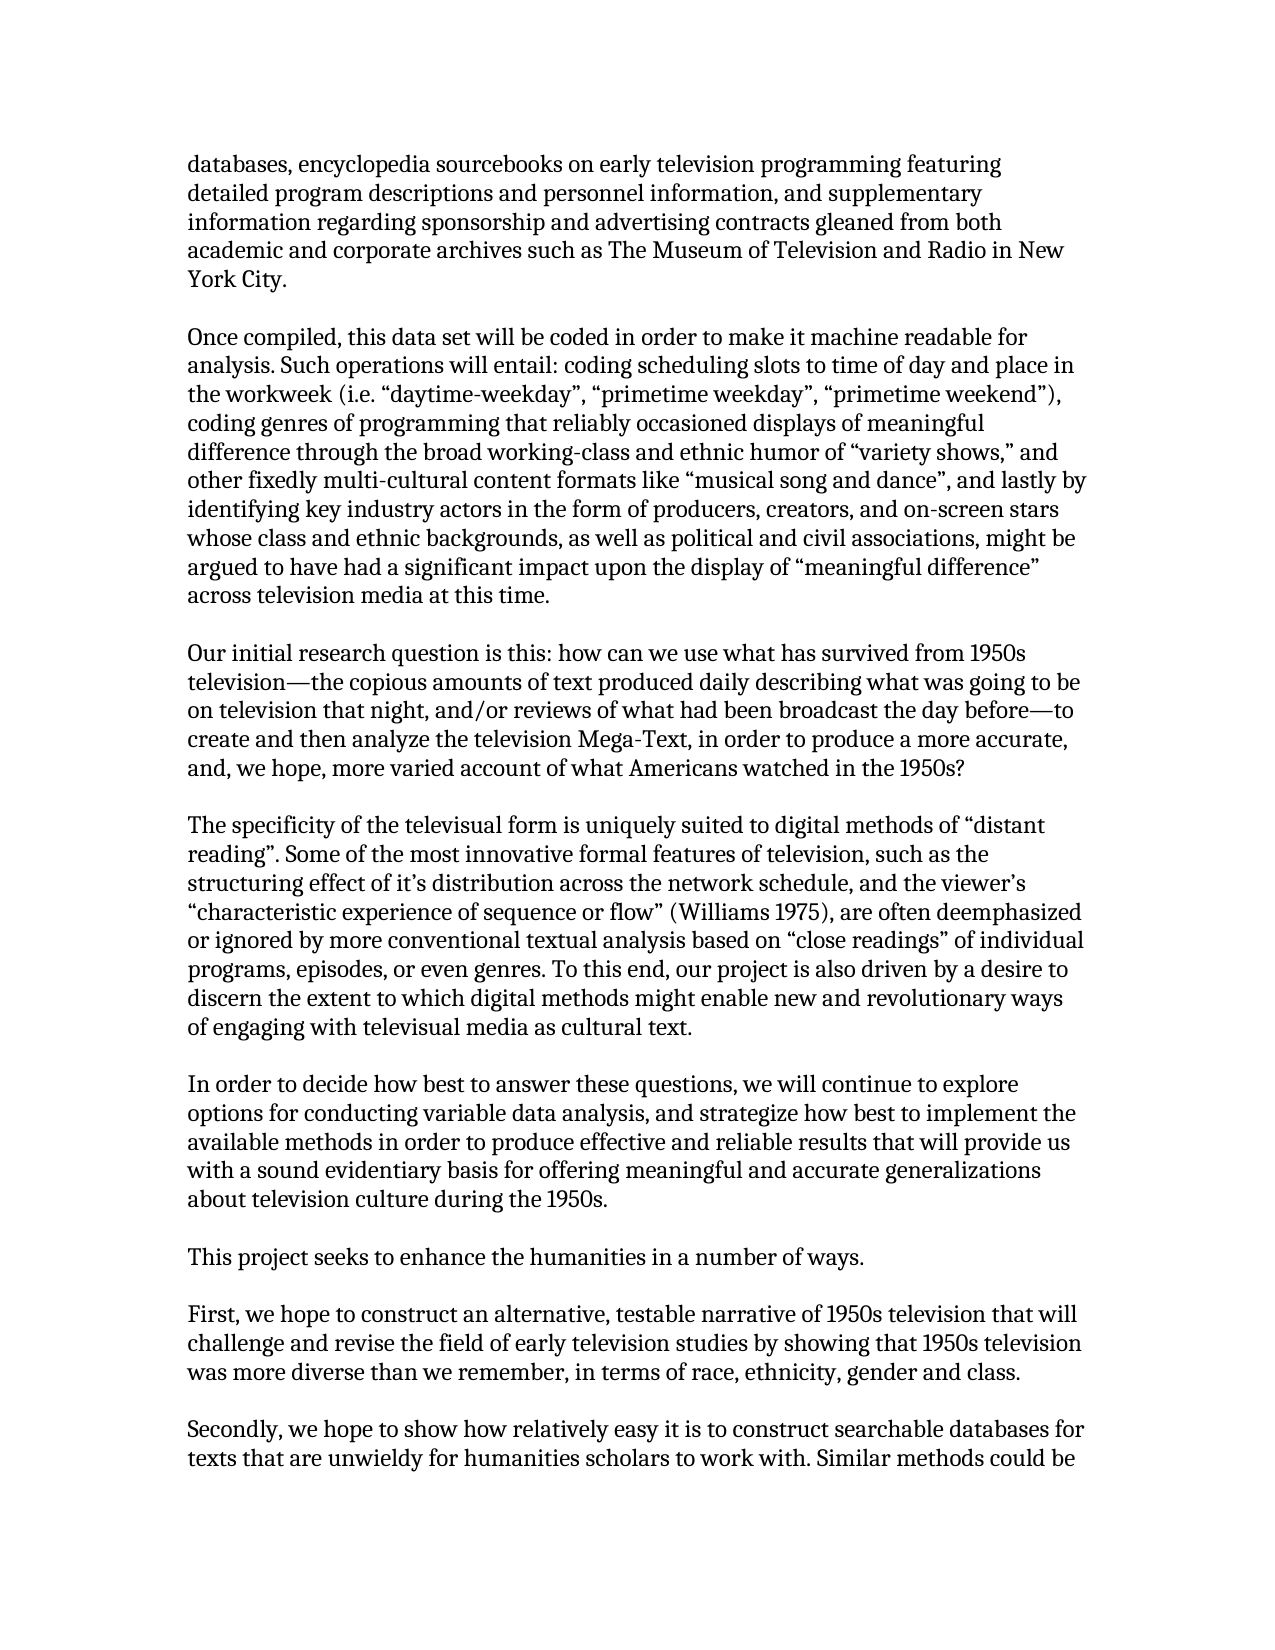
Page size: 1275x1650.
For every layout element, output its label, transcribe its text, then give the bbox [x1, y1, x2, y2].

text The specificity of the televisual form is uniquely suited to digital methods of “distant reading”. Some of the most innovative formal features of television, such as the structuring effect of it’s distribution across the network schedule, and the viewer’s “characteristic experience of sequence or flow” (Williams 1975), are often deemphasized or ignored by more conventional textual analysis based on “close readings” of individual programs, episodes, or even genres. To this end, our project is also driven by a desire to discern the extent to which digital methods might enable new and revolutionary ways of engaging with televisual media as cultural text. [187, 811, 1087, 1041]
text This project seeks to enhance the humanities in a number of ways. [187, 1242, 1087, 1271]
text In order to decide how best to answer these questions, we will continue to explore options for conducting variable data analysis, and strategize how best to implement the available methods in order to produce effective and reliable results that will provide us with a sound evidentiary basis for offering meaningful and accurate generalizations about television culture during the 1950s. [187, 1070, 1087, 1214]
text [187, 150, 1087, 294]
text First, we hope to construct an alternative, testable narrative of 1950s television that will challenge and revise the field of early television studies by showing that 1950s television was more diverse than we remember, in terms of race, ethnicity, gender and class. [187, 1300, 1087, 1386]
text Once compiled, this data set will be coded in order to make it machine readable for analysis. Such operations will entail: coding scheduling slots to time of day and place in the workweek (i.e. “daytime-weekday”, “primetime weekday”, “primetime weekend”), coding genres of programming that reliably occasioned displays of meaningful difference through the broad working-class and ethnic humor of “variety shows,” and other fixedly multi-cultural content formats like “musical song and dance”, and lastly by identifying key industry actors in the form of producers, creators, and on-screen stars whose class and ethnic backgrounds, as well as political and civil associations, might be argued to have had a significant impact upon the display of “meaningful difference” across television media at this time. [187, 322, 1087, 610]
text Our initial research question is this: how can we use what has survived from 1950s television—the copious amounts of text produced daily describing what was going to be on television that night, and/or reviews of what had been broadcast the day before—to create and then analyze the television Mega-Text, in order to produce a more accurate, and, we hope, more varied account of what Americans watched in the 1950s? [187, 639, 1087, 782]
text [187, 1415, 1087, 1472]
